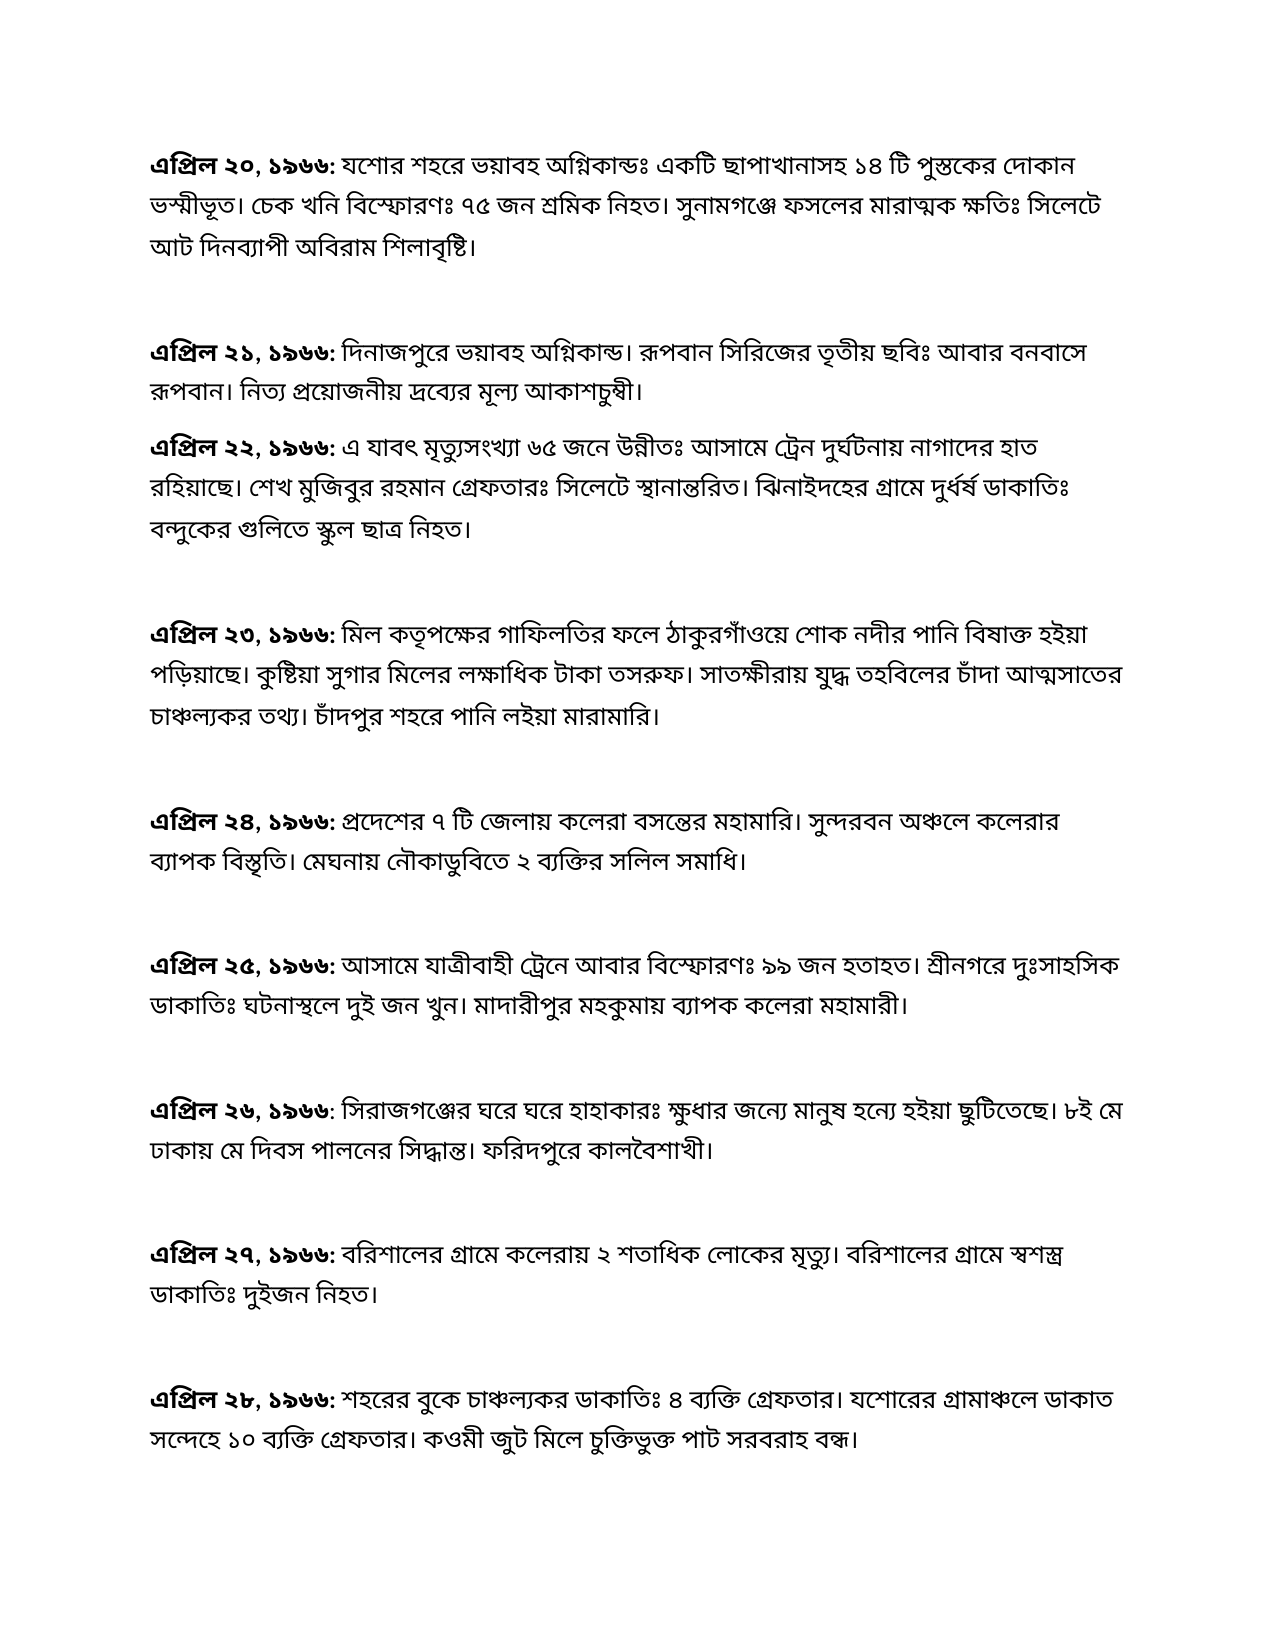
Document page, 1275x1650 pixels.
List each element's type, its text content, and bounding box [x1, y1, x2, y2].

text এপ্রিল ২৭, ১৯৬৬: বরিশালের গ্রামে কলেরায় ২ শতাধিক লোকের মৃত্যু। বরিশালের গ্রামে স্বশস্ত্র ডাকাতিঃ দুইজন নিহত। [150, 1240, 1125, 1316]
text এপ্রিল ২০, ১৯৬৬: যশোর শহরে ভয়াবহ অগ্নিকান্ডঃ একটি ছাপাখানাসহ ১৪ টি পুস্তকের দোকান ভস্মীভূত। চেক খনি বিস্ফোরণঃ ৭৫ জন শ্রমিক নিহত। সুনামগঞ্জে ফসলের মারাত্মক ক্ষতিঃ সিলেটে আট দিনব্যাপী অবিরাম শিলাবৃষ্টি। [150, 150, 1125, 269]
text এপ্রিল ২২, ১৯৬৬: এ যাবৎ মৃত্যুসংখ্যা ৬৫ জনে উন্নীতঃ আসামে ট্রেন দুর্ঘটনায় নাগাদের হাত রহিয়াছে। শেখ মুজিবুর রহমান গ্রেফতারঃ সিলেটে স্থানান্তরিত। ঝিনাইদহের গ্রামে দুর্ধর্ষ ডাকাতিঃ বন্দুকের গুলিতে স্কুল ছাত্র নিহত। [150, 432, 1125, 551]
text এপ্রিল ২৬, ১৯৬৬: সিরাজগঞ্জের ঘরে ঘরে হাহাকারঃ ক্ষুধার জন্যে মানুষ হন্যে হইয়া ছুটিতেছে। ৮ই মে ঢাকায় মে দিবস পালনের সিদ্ধান্ত। ফরিদপুরে কালবৈশাখী। [150, 1095, 1125, 1172]
text এপ্রিল ২১, ১৯৬৬: দিনাজপুরে ভয়াবহ অগ্নিকান্ড। রূপবান সিরিজের তৃতীয় ছবিঃ আবার বনবাসে রূপবান। নিত্য প্রয়োজনীয় দ্রব্যের মূল্য আকাশচুম্বী। [150, 337, 1125, 413]
text এপ্রিল ২৪, ১৯৬৬: প্রদেশের ৭ টি জেলায় কলেরা বসন্তের মহামারি। সুন্দরবন অঞ্চলে কলেরার ব্যাপক বিস্তৃতি। মেঘনায় নৌকাডুবিতে ২ ব্যক্তির সলিল সমাধি। [150, 806, 1125, 883]
text এপ্রিল ২৩, ১৯৬৬: মিল কতৃপক্ষের গাফিলতির ফলে ঠাকুরগাঁওয়ে শোক নদীর পানি বিষাক্ত হইয়া পড়িয়াছে। কুষ্টিয়া সুগার মিলের লক্ষাধিক টাকা তসরুফ। সাতক্ষীরায় যুদ্ধ তহবিলের চাঁদা আত্মসাতের চাঞ্চল্যকর তথ্য। চাঁদপুর শহরে পানি লইয়া মারামারি। [150, 619, 1125, 738]
text এপ্রিল ২৮, ১৯৬৬: শহরের বুকে চাঞ্চল্যকর ডাকাতিঃ ৪ ব্যক্তি গ্রেফতার। যশোরের গ্রামাঞ্চলে ডাকাত সন্দেহে ১০ ব্যক্তি গ্রেফতার। কওমী জুট মিলে চুক্তিভুক্ত পাট সরবরাহ বন্ধ। [150, 1384, 1125, 1461]
text এপ্রিল ২৫, ১৯৬৬: আসামে যাত্রীবাহী ট্রেনে আবার বিস্ফোরণঃ ৯৯ জন হতাহত। শ্রীনগরে দুঃসাহসিক ডাকাতিঃ ঘটনাস্থলে দুই জন খুন। মাদারীপুর মহকুমায় ব্যাপক কলেরা মহামারী। [150, 951, 1125, 1027]
